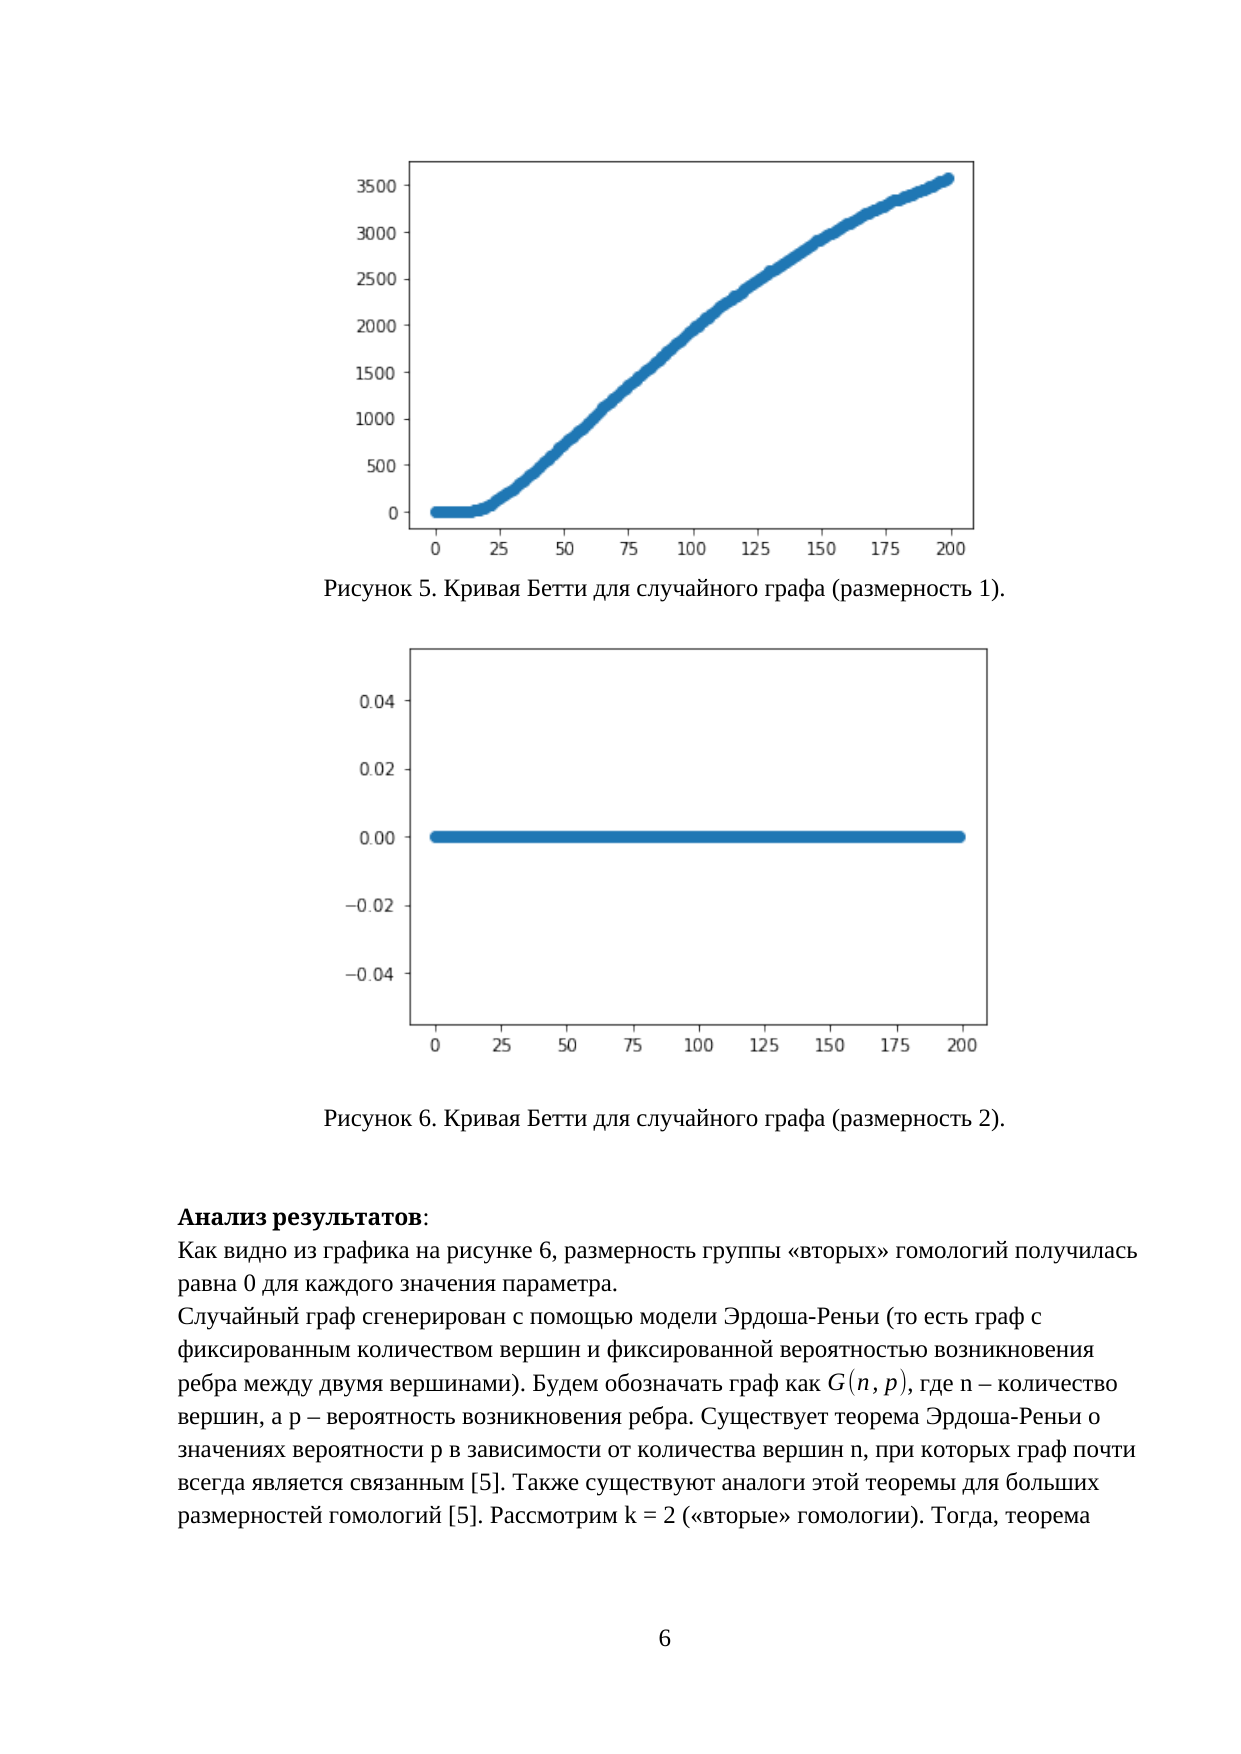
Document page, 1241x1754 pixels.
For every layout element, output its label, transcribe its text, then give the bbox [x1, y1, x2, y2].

text Анализ результатов: [177, 1202, 1152, 1231]
text Как видно из графика на рисунке 6, размерность группы «вторых» гомологий получилась равна 0 для каждого значения параметра. [177, 1235, 1152, 1297]
text Рисунок 5. Кривая Бетти для случайного графа (размерность 1). [177, 573, 1152, 601]
text Рисунок 6. Кривая Бетти для случайного графа (размерность 2). [177, 1103, 1152, 1131]
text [177, 1301, 1152, 1529]
picture [343, 151, 985, 569]
picture [332, 638, 997, 1066]
